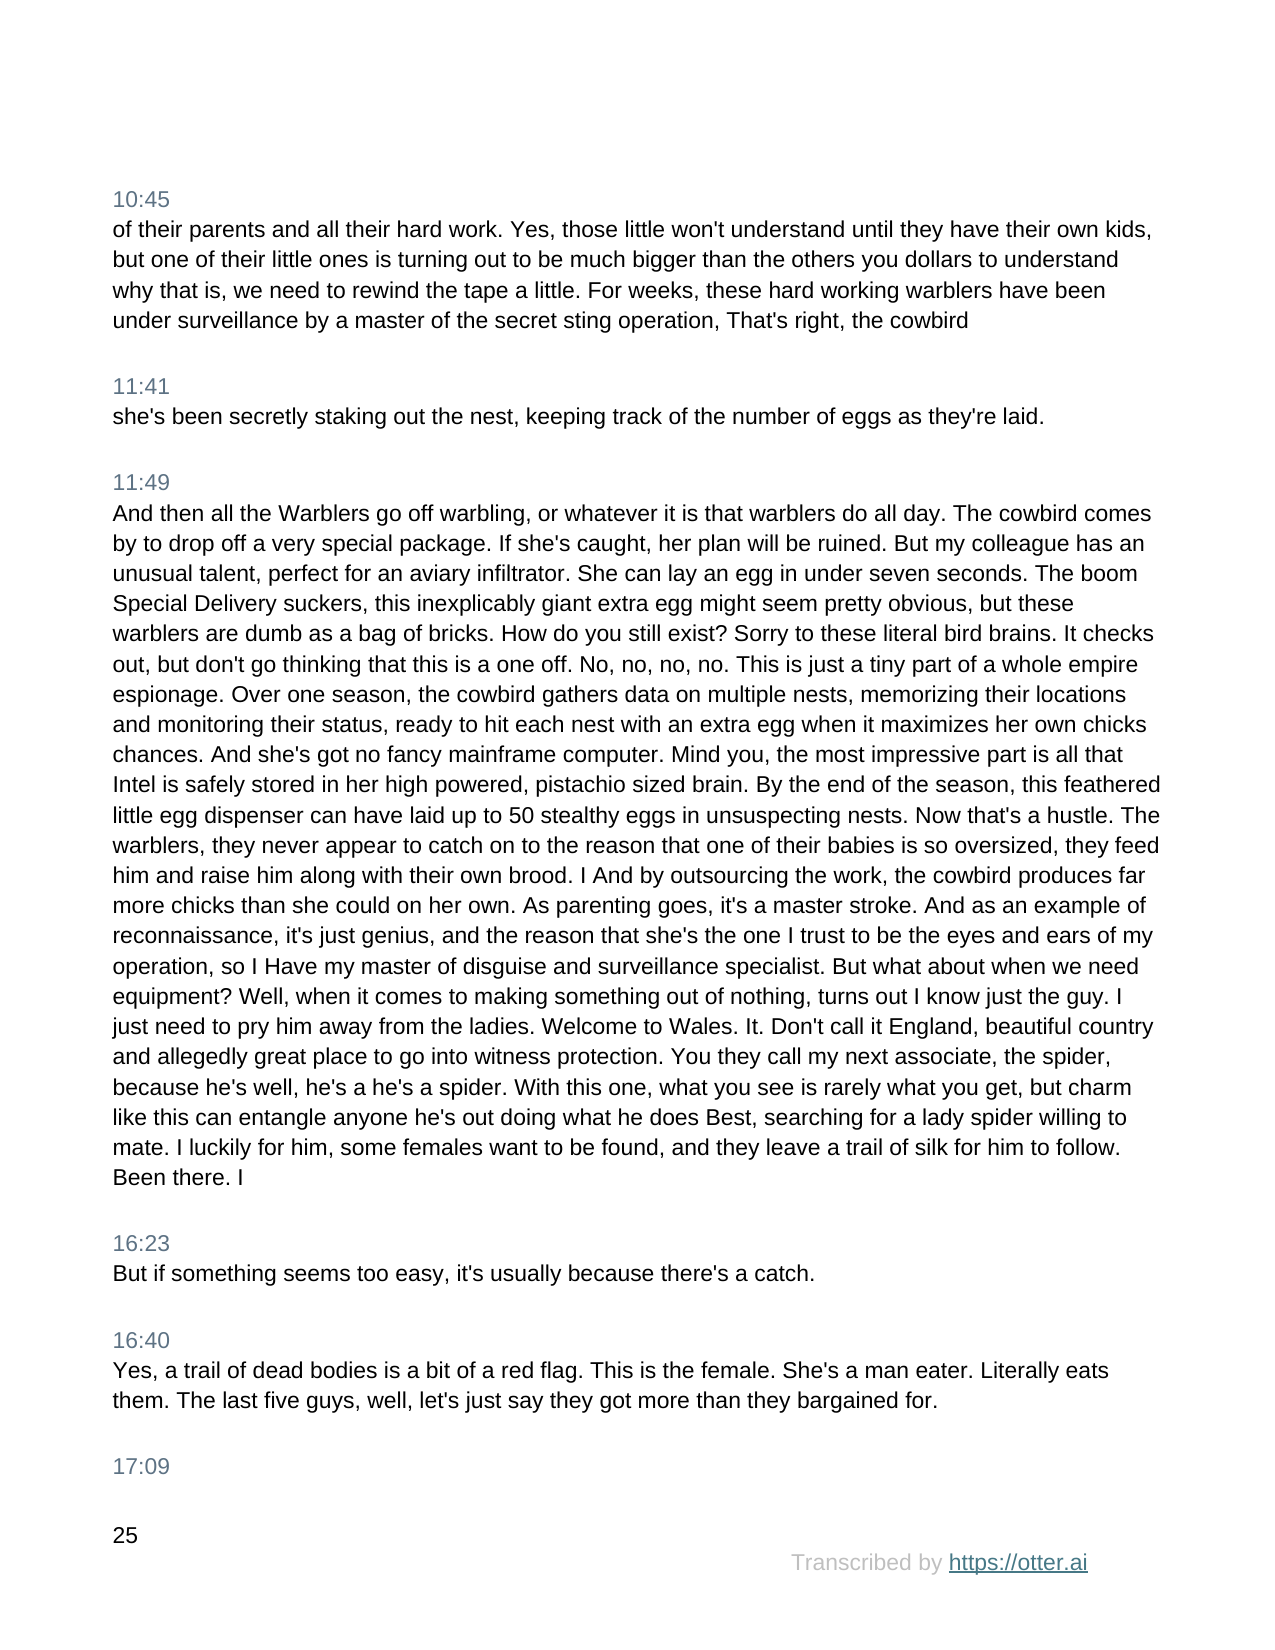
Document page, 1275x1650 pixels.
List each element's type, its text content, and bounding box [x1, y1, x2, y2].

text of their parents and all their hard work. Yes, those little won't understand until they have their own kids, but one of their little ones is turning out to be much bigger than the others you dollars to understand why that is, we need to rewind the tape a little. For weeks, these hard working warblers have been under surveillance by a master of the secret sting operation, That's right, the cowbird [112, 216, 1162, 333]
text 17:09 [112, 1453, 1162, 1479]
text 16:23 [112, 1230, 1162, 1257]
text 10:45 [112, 186, 1162, 212]
text Yes, a trail of dead bodies is a bit of a red flag. This is the female. She's a man eater. Literally eats them. The last five guys, well, let's just say they got more than they bargained for. [112, 1357, 1162, 1413]
text And then all the Warblers go off warbling, or whatever it is that warblers do all day. The cowbird comes by to drop off a very special package. If she's caught, her plan will be ruined. But my colleague has an unusual talent, perfect for an aviary infiltrator. She can lay an egg in under seven seconds. The boom Special Delivery suckers, this inexplicably giant extra egg might seem pretty obvious, but these warblers are dumb as a bag of bricks. How do you still exist? Sorry to these literal bird brains. It checks out, but don't go thinking that this is a one off. No, no, no, no. This is just a tiny part of a whole empire espionage. Over one season, the cowbird gathers data on multiple nests, memorizing their locations and monitoring their status, ready to hit each nest with an extra egg when it maximizes her own chicks chances. And she's got no fancy mainframe computer. Mind you, the most impressive part is all that Intel is safely stored in her high powered, pistachio sized brain. By the end of the season, this feathered little egg dispenser can have laid up to 50 stealthy eggs in unsuspecting nests. Now that's a hustle. The warblers, they never appear to catch on to the reason that one of their babies is so oversized, they feed him and raise him along with their own brood. I And by outsourcing the work, the cowbird produces far more chicks than she could on her own. As parenting goes, it's a master stroke. And as an example of reconnaissance, it's just genius, and the reason that she's the one I trust to be the eyes and ears of my operation, so I Have my master of disguise and surveillance specialist. But what about when we need equipment? Well, when it comes to making something out of nothing, turns out I know just the guy. I just need to pry him away from the ladies. Welcome to Wales. It. Don't call it England, beautiful country and allegedly great place to go into witness protection. You they call my next associate, the spider, because he's well, he's a he's a spider. With this one, what you see is rarely what you get, but charm like this can entangle anyone he's out doing what he does Best, searching for a lady spider willing to mate. I luckily for him, some females want to be found, and they leave a trail of silk for him to follow. Been there. I [112, 499, 1162, 1190]
text 11:49 [112, 469, 1162, 496]
text But if something seems too easy, it's usually because there's a catch. [112, 1260, 1162, 1287]
text 11:41 [112, 373, 1162, 399]
text 16:40 [112, 1327, 1162, 1353]
text she's been secretly staking out the nest, keeping track of the number of eggs as they're laid. [112, 403, 1162, 429]
